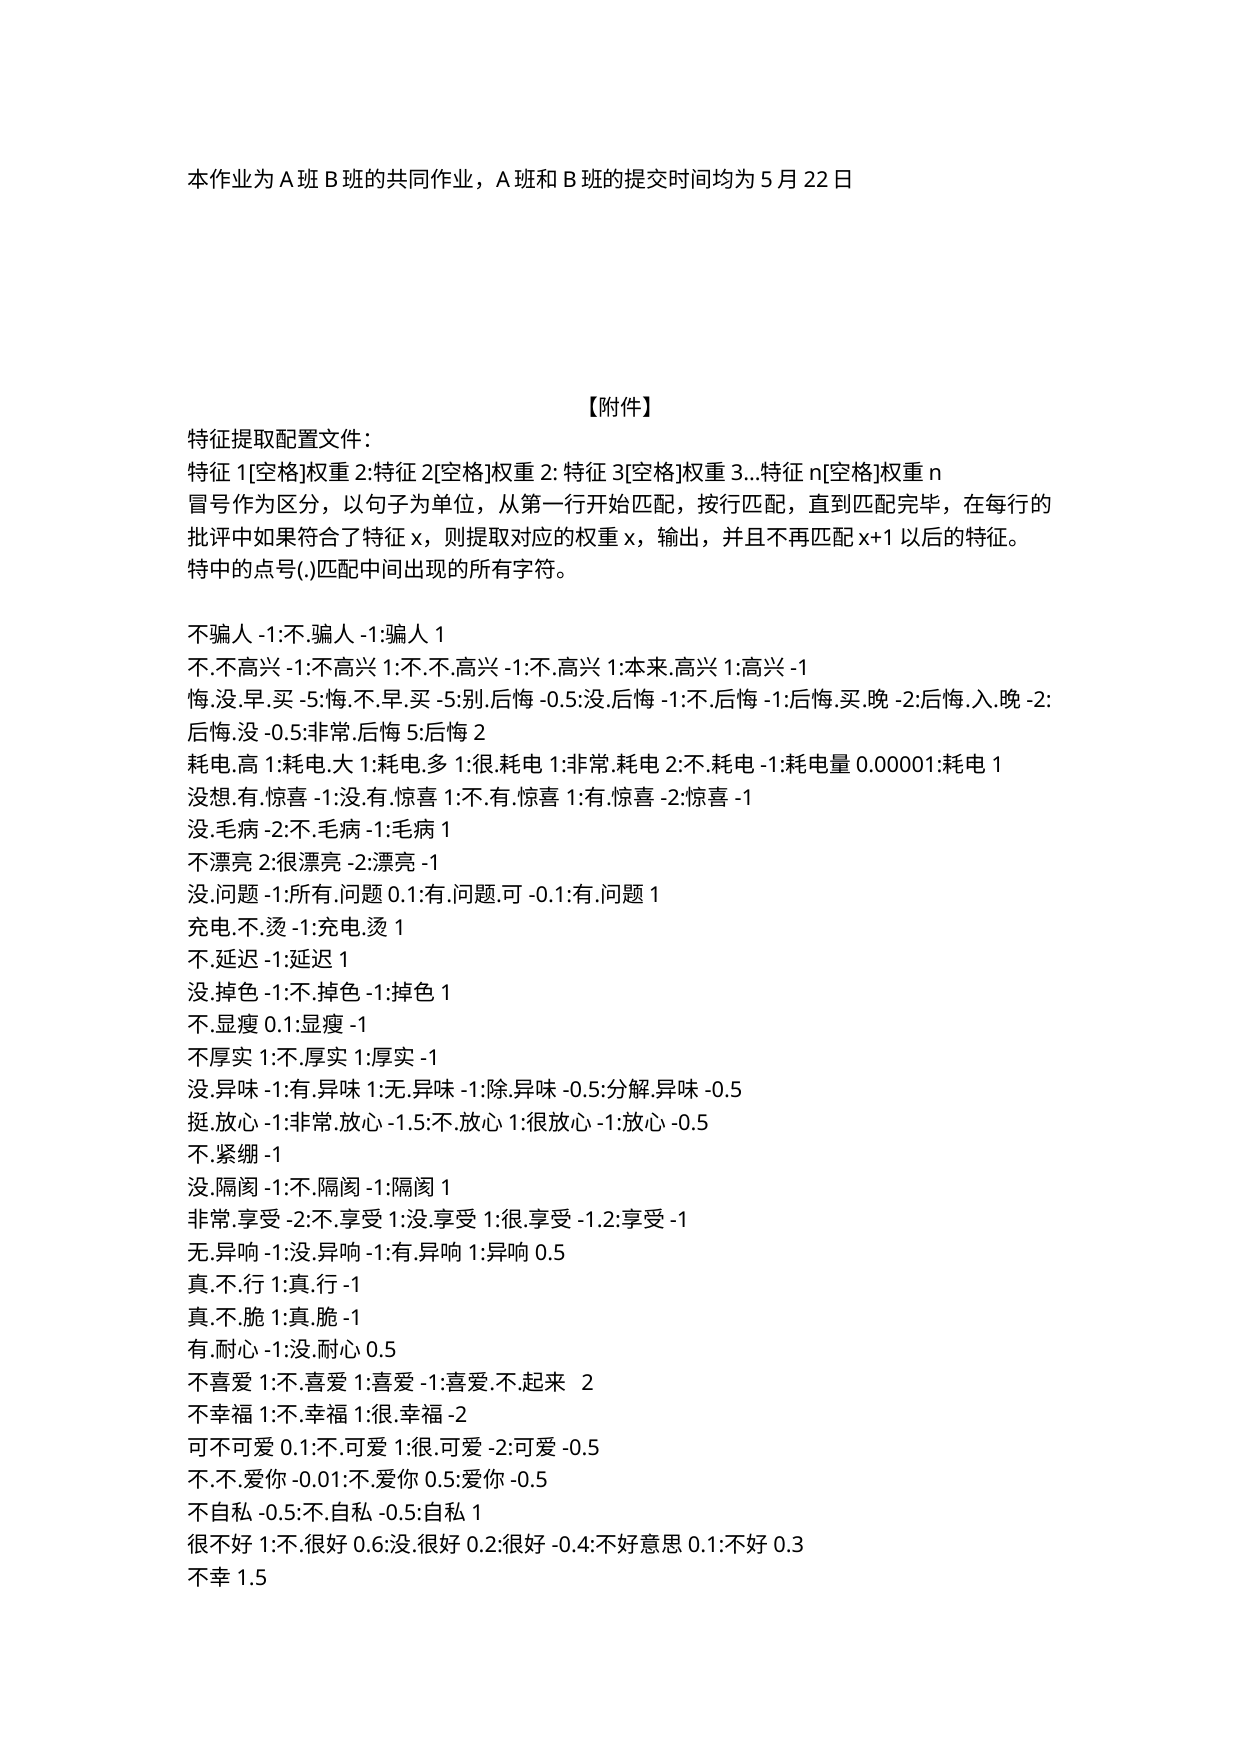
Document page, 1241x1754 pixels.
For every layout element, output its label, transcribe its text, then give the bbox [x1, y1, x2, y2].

text 真.不.行 1:真.行 -1 [187, 1267, 1053, 1299]
text 挺.放心 -1:非常.放心 -1.5:不.放心 1:很放心 -1:放心 -0.5 [187, 1104, 1053, 1137]
text 不幸福 1:不.幸福 1:很.幸福 -2 [187, 1397, 1053, 1429]
text 特征提取配置文件： [187, 422, 1053, 454]
text 不漂亮 2:很漂亮 -2:漂亮 -1 [187, 844, 1053, 877]
text 悔.没.早.买 -5:悔.不.早.买 -5:别.后悔 -0.5:没.后悔 -1:不.后悔 -1:后悔.买.晚 -2:后悔.入.晚 -2:后悔.没 -0.5:非常.后悔 5:后悔 2 [187, 682, 1053, 747]
text 没.毛病 -2:不.毛病 -1:毛病 1 [187, 812, 1053, 844]
text 特征1[空格]权重2:特征2[空格]权重2: 特征3[空格]权重3…特征n[空格]权重n [187, 454, 1053, 487]
text 不骗人 -1:不.骗人 -1:骗人 1 [187, 617, 1053, 649]
text 不.延迟 -1:延迟 1 [187, 942, 1053, 974]
text 非常.享受 -2:不.享受 1:没.享受 1:很.享受 -1.2:享受 -1 [187, 1202, 1053, 1234]
text 没.异味 -1:有.异味 1:无.异味 -1:除.异味 -0.5:分解.异味 -0.5 [187, 1072, 1053, 1104]
text 没.隔阂 -1:不.隔阂 -1:隔阂 1 [187, 1169, 1053, 1202]
text 不.紧绷 -1 [187, 1137, 1053, 1169]
text 冒号作为区分，以句子为单位，从第一行开始匹配，按行匹配，直到匹配完毕，在每行的批评中如果符合了特征x，则提取对应的权重x，输出，并且不再匹配x+1以后的特征。 [187, 487, 1053, 552]
text 不自私 -0.5:不.自私 -0.5:自私 1 [187, 1494, 1053, 1527]
text 特中的点号(.)匹配中间出现的所有字符。 [187, 552, 1053, 584]
text 不.不高兴 -1:不高兴 1:不.不.高兴 -1:不.高兴 1:本来.高兴 1:高兴 -1 [187, 649, 1053, 682]
text 没.掉色 -1:不.掉色 -1:掉色 1 [187, 974, 1053, 1007]
text 不幸 1.5 [187, 1559, 1053, 1592]
text 很不好 1:不.很好 0.6:没.很好 0.2:很好 -0.4:不好意思 0.1:不好 0.3 [187, 1527, 1053, 1559]
text 有.耐心 -1:没.耐心 0.5 [187, 1332, 1053, 1364]
text 无.异响 -1:没.异响 -1:有.异响 1:异响 0.5 [187, 1234, 1053, 1267]
text 不.显瘦 0.1:显瘦 -1 [187, 1007, 1053, 1039]
text 不喜爱 1:不.喜爱 1:喜爱 -1:喜爱.不.起来 2 [187, 1364, 1053, 1397]
text 不.不.爱你 -0.01:不.爱你 0.5:爱你 -0.5 [187, 1462, 1053, 1494]
text 真.不.脆 1:真.脆 -1 [187, 1299, 1053, 1332]
text 【附件】 [187, 389, 1053, 422]
text 充电.不.烫 -1:充电.烫 1 [187, 909, 1053, 942]
text 本作业为A班B班的共同作业，A班和B班的提交时间均为5月22日 [187, 162, 1053, 194]
text 不厚实 1:不.厚实 1:厚实 -1 [187, 1039, 1053, 1072]
text 没想.有.惊喜 -1:没.有.惊喜 1:不.有.惊喜 1:有.惊喜 -2:惊喜 -1 [187, 779, 1053, 812]
text 可不可爱 0.1:不.可爱 1:很.可爱 -2:可爱 -0.5 [187, 1429, 1053, 1462]
text 没.问题 -1:所有.问题 0.1:有.问题.可 -0.1:有.问题 1 [187, 877, 1053, 909]
text 耗电.高 1:耗电.大 1:耗电.多 1:很.耗电 1:非常.耗电 2:不.耗电 -1:耗电量 0.00001:耗电 1 [187, 747, 1053, 779]
